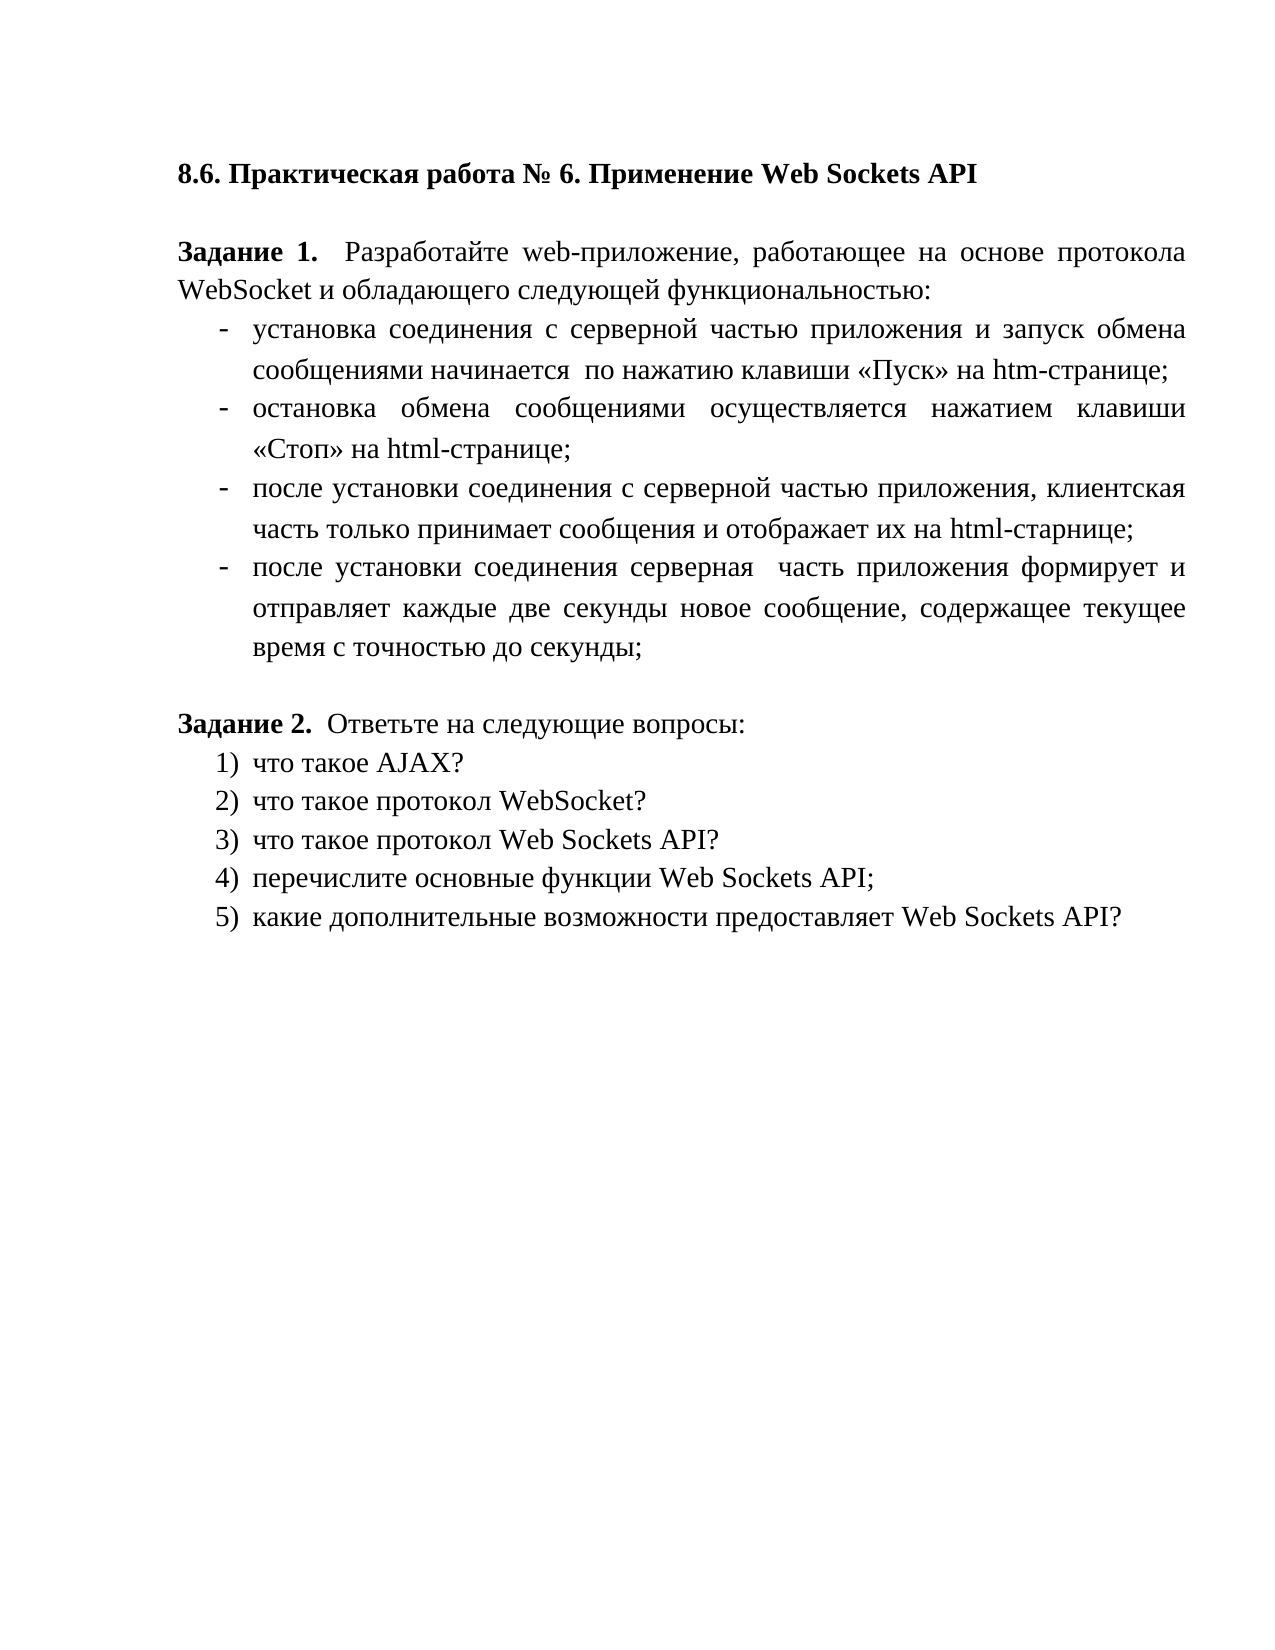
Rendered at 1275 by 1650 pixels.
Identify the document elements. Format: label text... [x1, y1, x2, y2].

list установка соединения с серверной частью приложения и запуск обмена сообщениями начинается по нажатию клавиши «Пуск» на htm-странице; [215, 311, 1186, 385]
text Задание 2. Ответьте на следующие вопросы: [177, 706, 1186, 740]
list остановка обмена сообщениями осуществляется нажатием клавиши «Стоп» на html-странице; [215, 390, 1186, 465]
list что такое AJAX? [215, 745, 1186, 778]
text Задание 1. Разработайте web-приложение, работающее на основе протокола WebSocket и обладающего следующей функциональностью: [177, 234, 1186, 306]
list после установки соединения с серверной частью приложения, клиентская часть только принимает сообщения и отображает их на html-старнице; [215, 470, 1186, 544]
list что такое протокол WebSocket? [215, 783, 1186, 817]
list перечислите основные функции Web Sockets API; [215, 860, 1186, 894]
text 8.6. Практическая работа № 6. Применение Web Sockets API [177, 157, 1186, 190]
list после установки соединения серверная часть приложения формирует и отправляет каждые две секунды новое сообщение, содержащее текущее время с точностью до секунды; [215, 549, 1186, 663]
list что такое протокол Web Sockets API? [215, 822, 1186, 855]
list какие дополнительные возможности предоставляет Web Sockets API? [215, 899, 1186, 932]
